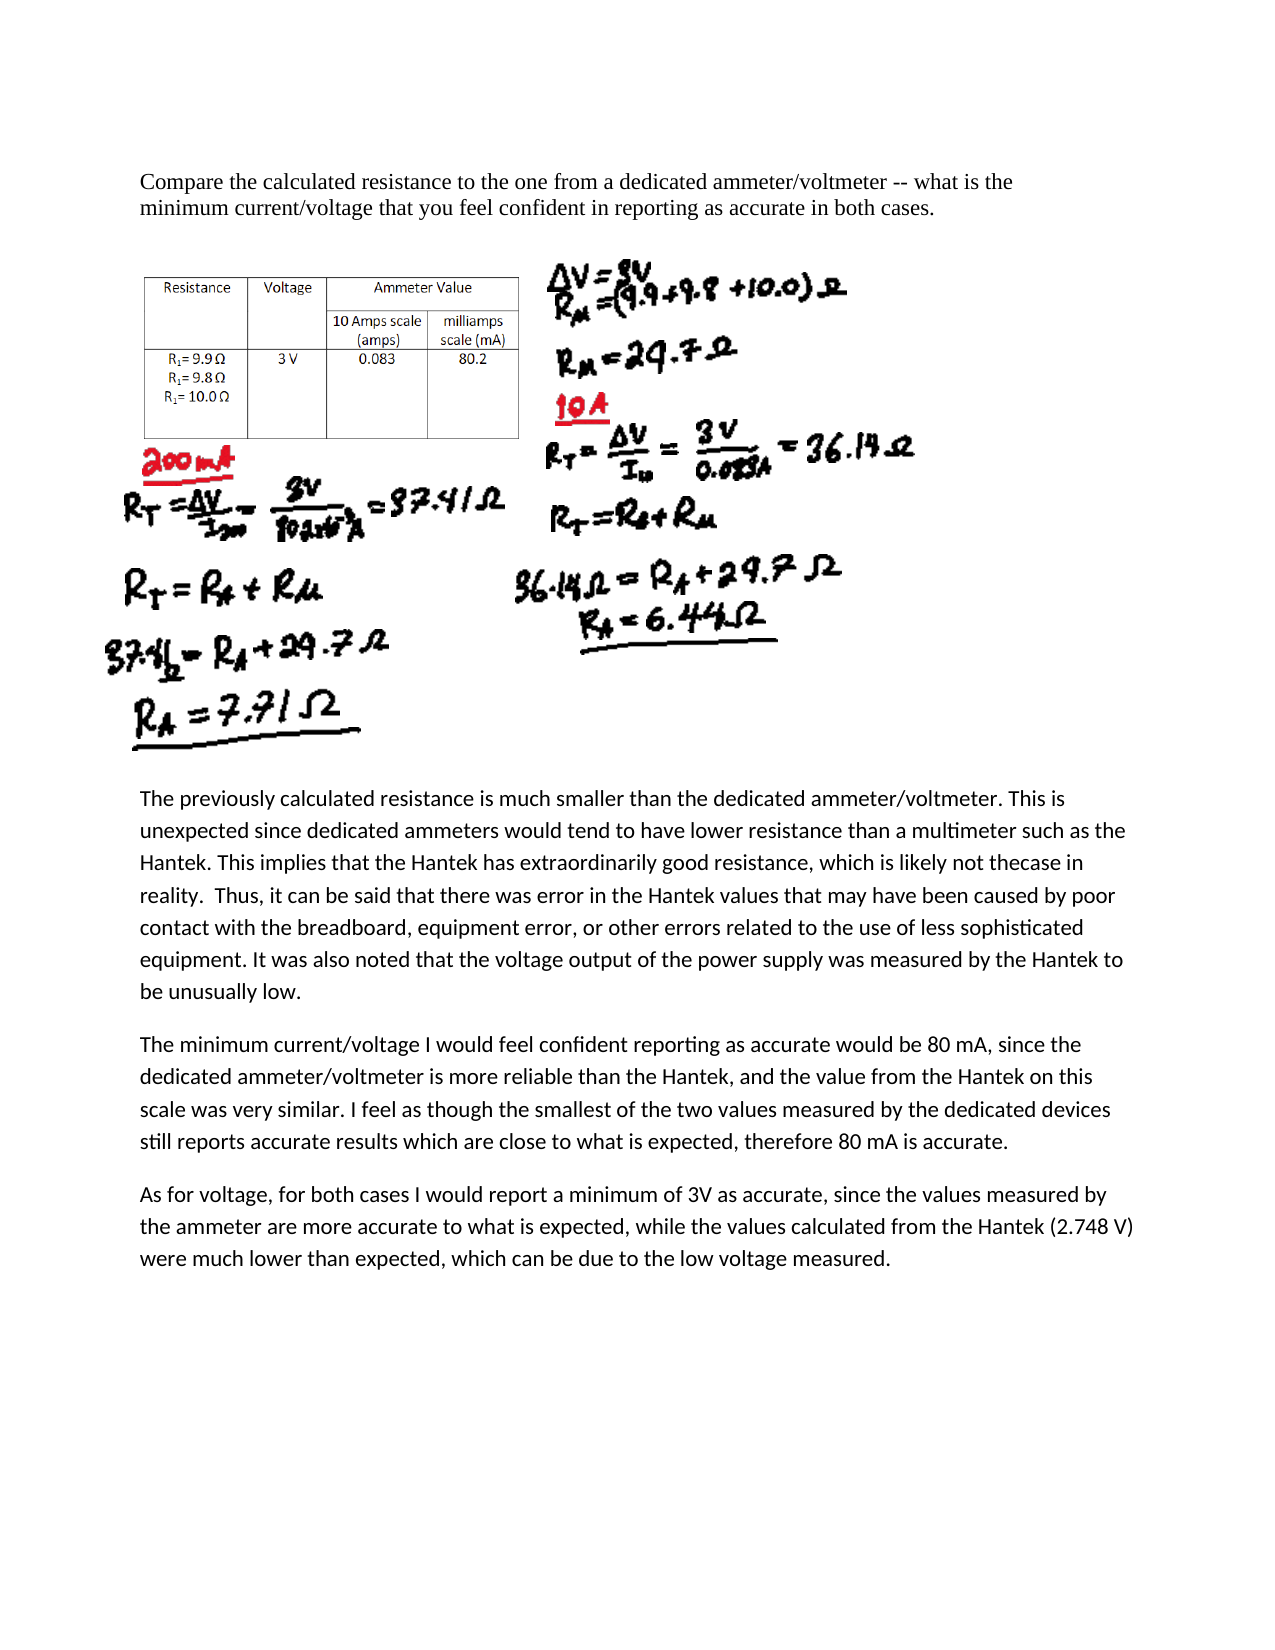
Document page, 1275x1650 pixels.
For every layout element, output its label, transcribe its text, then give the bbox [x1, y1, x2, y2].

picture [547, 259, 847, 379]
text The minimum current/voltage I would feel confident reporting as accurate would be 80 mA, since the dedicated ammeter/voltmeter is more reliable than the Hantek, and the value from the Hantek on this scale was very similar. I feel as though the smallest of the two values measured by the dedicated devices still reports accurate results which are close to what is expected, therefore 80 mA is accurate. [139, 1030, 1137, 1155]
text minimum current/voltage that you feel confident in reporting as accurate in both cases. [139, 194, 1053, 221]
picture [391, 486, 505, 517]
picture [270, 476, 385, 542]
picture [139, 272, 524, 444]
picture [555, 392, 653, 483]
picture [142, 445, 235, 486]
picture [124, 489, 256, 541]
picture [696, 419, 798, 481]
picture [551, 496, 717, 536]
text Compare the calculated resistance to the one from a dedicated ammeter/voltmeter -- what is the [139, 168, 1053, 194]
picture [125, 568, 323, 610]
picture [515, 554, 842, 655]
picture [660, 443, 679, 455]
picture [546, 442, 562, 469]
text The previously calculated resistance is much smaller than the dedicated ammeter/voltmeter. This is unexpected since dedicated ammeters would tend to have lower resistance than a multimeter such as the Hantek. This implies that the Hantek has extraordinarily good resistance, which is likely not thecase in reality. Thus, it can be said that there was error in the Hantek values that may have been caused by poor contact with the breadboard, equipment error, or other errors related to the use of less sophisticated equipment. It was also noted that the voltage output of the power supply was measured by the Hantek to be unusually low. [139, 784, 1137, 1005]
picture [807, 432, 915, 463]
picture [105, 629, 389, 751]
text As for voltage, for both cases I would report a minimum of 3V as accurate, since the values measured by the ammeter are more accurate to what is expected, while the values calculated from the Hantek (2.748 V) were much lower than expected, which can be due to the low voltage measured. [139, 1180, 1137, 1272]
